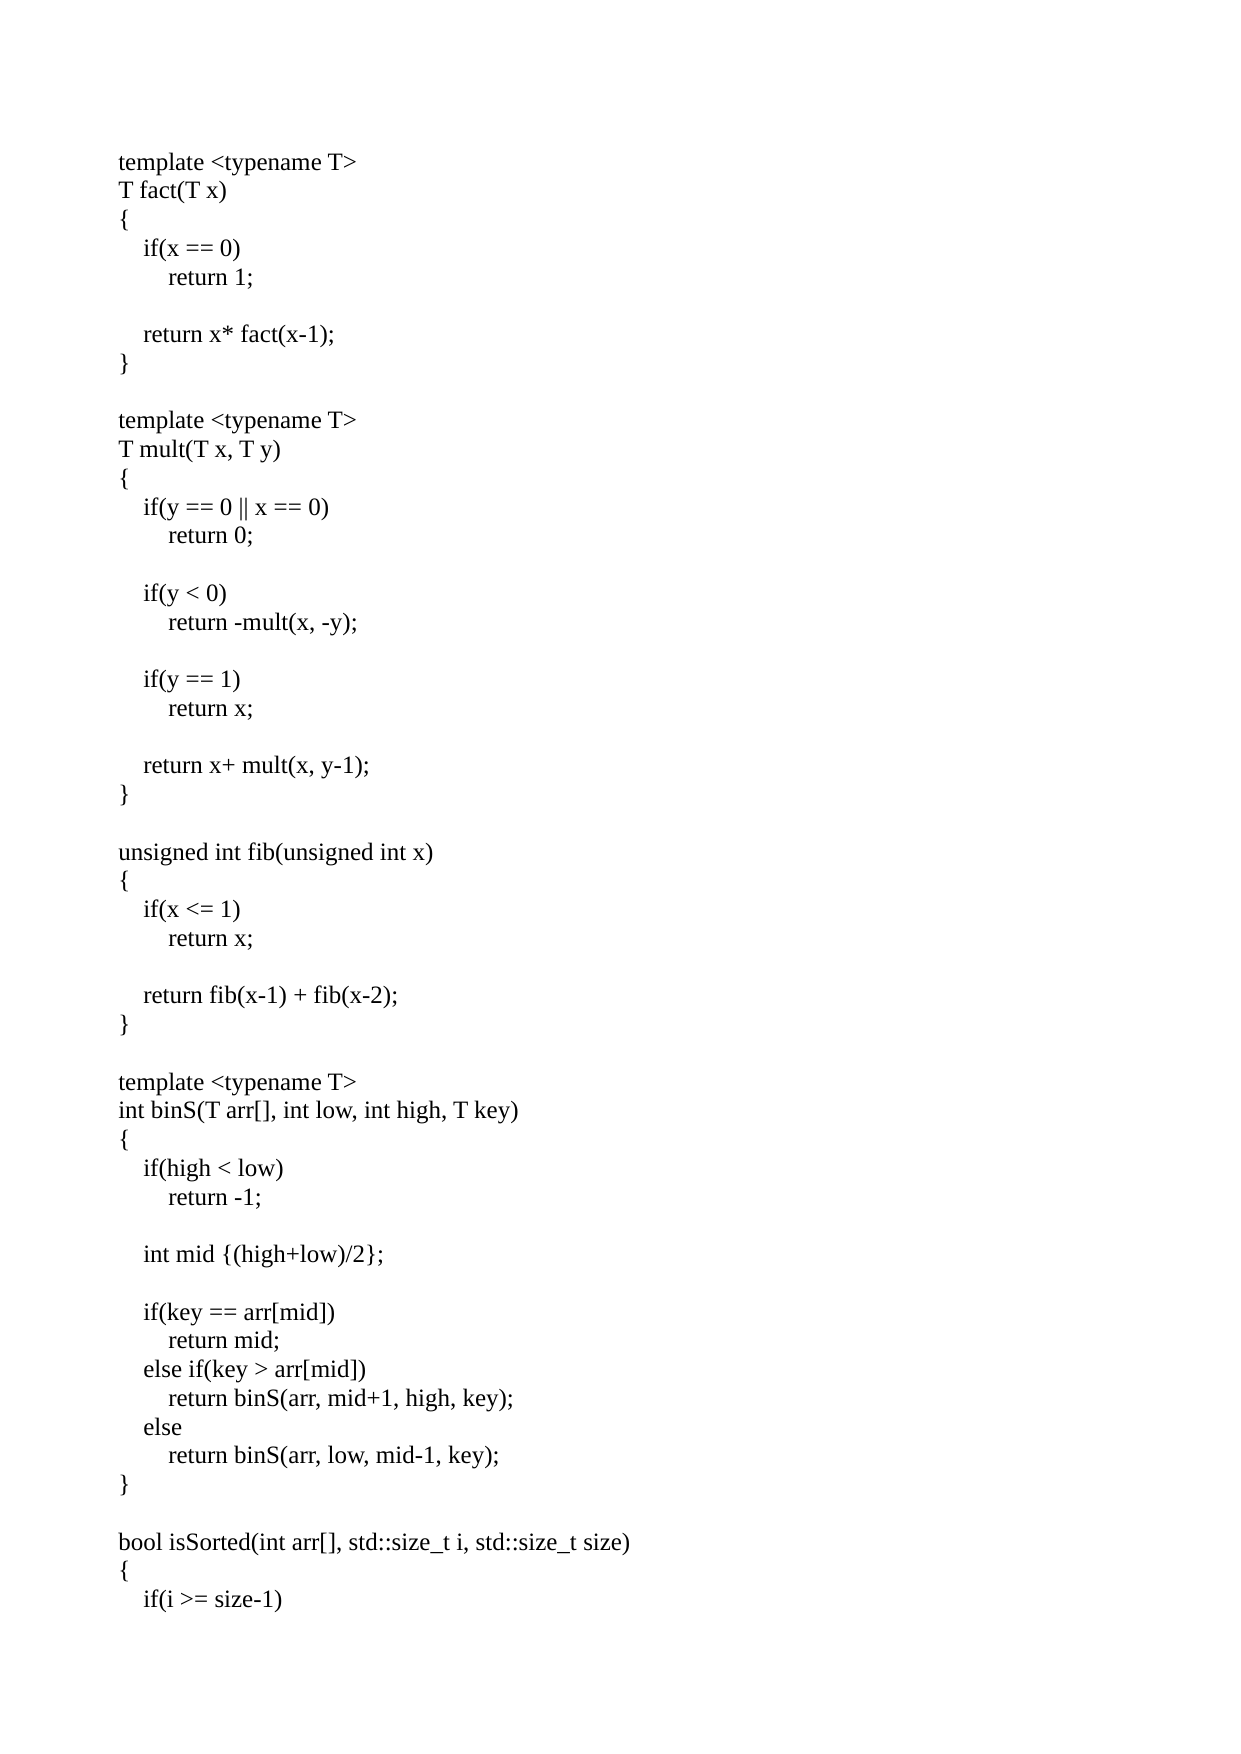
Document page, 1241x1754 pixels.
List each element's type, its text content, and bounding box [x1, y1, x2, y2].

text if(y == 1) [118, 664, 1122, 693]
text return x; [118, 923, 1122, 952]
text unsigned int fib(unsigned int x) [118, 837, 1122, 866]
text T mult(T x, T y) [118, 434, 1122, 463]
text return fib(x-1) + fib(x-2); [118, 981, 1122, 1009]
text { [118, 204, 1122, 233]
text if(y == 0 || x == 0) [118, 492, 1122, 521]
text } [118, 1009, 1122, 1038]
text bool isSorted(int arr[], std::size_t i, std::size_t size) [118, 1527, 1122, 1556]
text return 0; [118, 521, 1122, 549]
text if(x <= 1) [118, 894, 1122, 923]
text if(y < 0) [118, 578, 1122, 607]
text return binS(arr, low, mid-1, key); [118, 1441, 1122, 1469]
text } [118, 779, 1122, 808]
text template <typename T> [118, 1067, 1122, 1096]
text } [118, 1469, 1122, 1498]
text return -mult(x, -y); [118, 607, 1122, 636]
text return x* fact(x-1); [118, 319, 1122, 348]
text return mid; [118, 1326, 1122, 1354]
text return binS(arr, mid+1, high, key); [118, 1383, 1122, 1412]
text if(key == arr[mid]) [118, 1297, 1122, 1326]
text return x; [118, 693, 1122, 722]
text if(high < low) [118, 1153, 1122, 1182]
text } [118, 348, 1122, 377]
text { [118, 1124, 1122, 1153]
text int mid {(high+low)/2}; [118, 1239, 1122, 1268]
text { [118, 1556, 1122, 1584]
text int binS(T arr[], int low, int high, T key) [118, 1096, 1122, 1124]
text { [118, 866, 1122, 894]
text template <typename T> [118, 406, 1122, 434]
text return -1; [118, 1182, 1122, 1211]
text if(x == 0) [118, 233, 1122, 262]
text return x+ mult(x, y-1); [118, 751, 1122, 779]
text else if(key > arr[mid]) [118, 1354, 1122, 1383]
text T fact(T x) [118, 176, 1122, 204]
text template <typename T> [118, 147, 1122, 176]
text { [118, 463, 1122, 492]
text return 1; [118, 262, 1122, 291]
text else [118, 1412, 1122, 1441]
text if(i >= size-1) [118, 1584, 1122, 1613]
